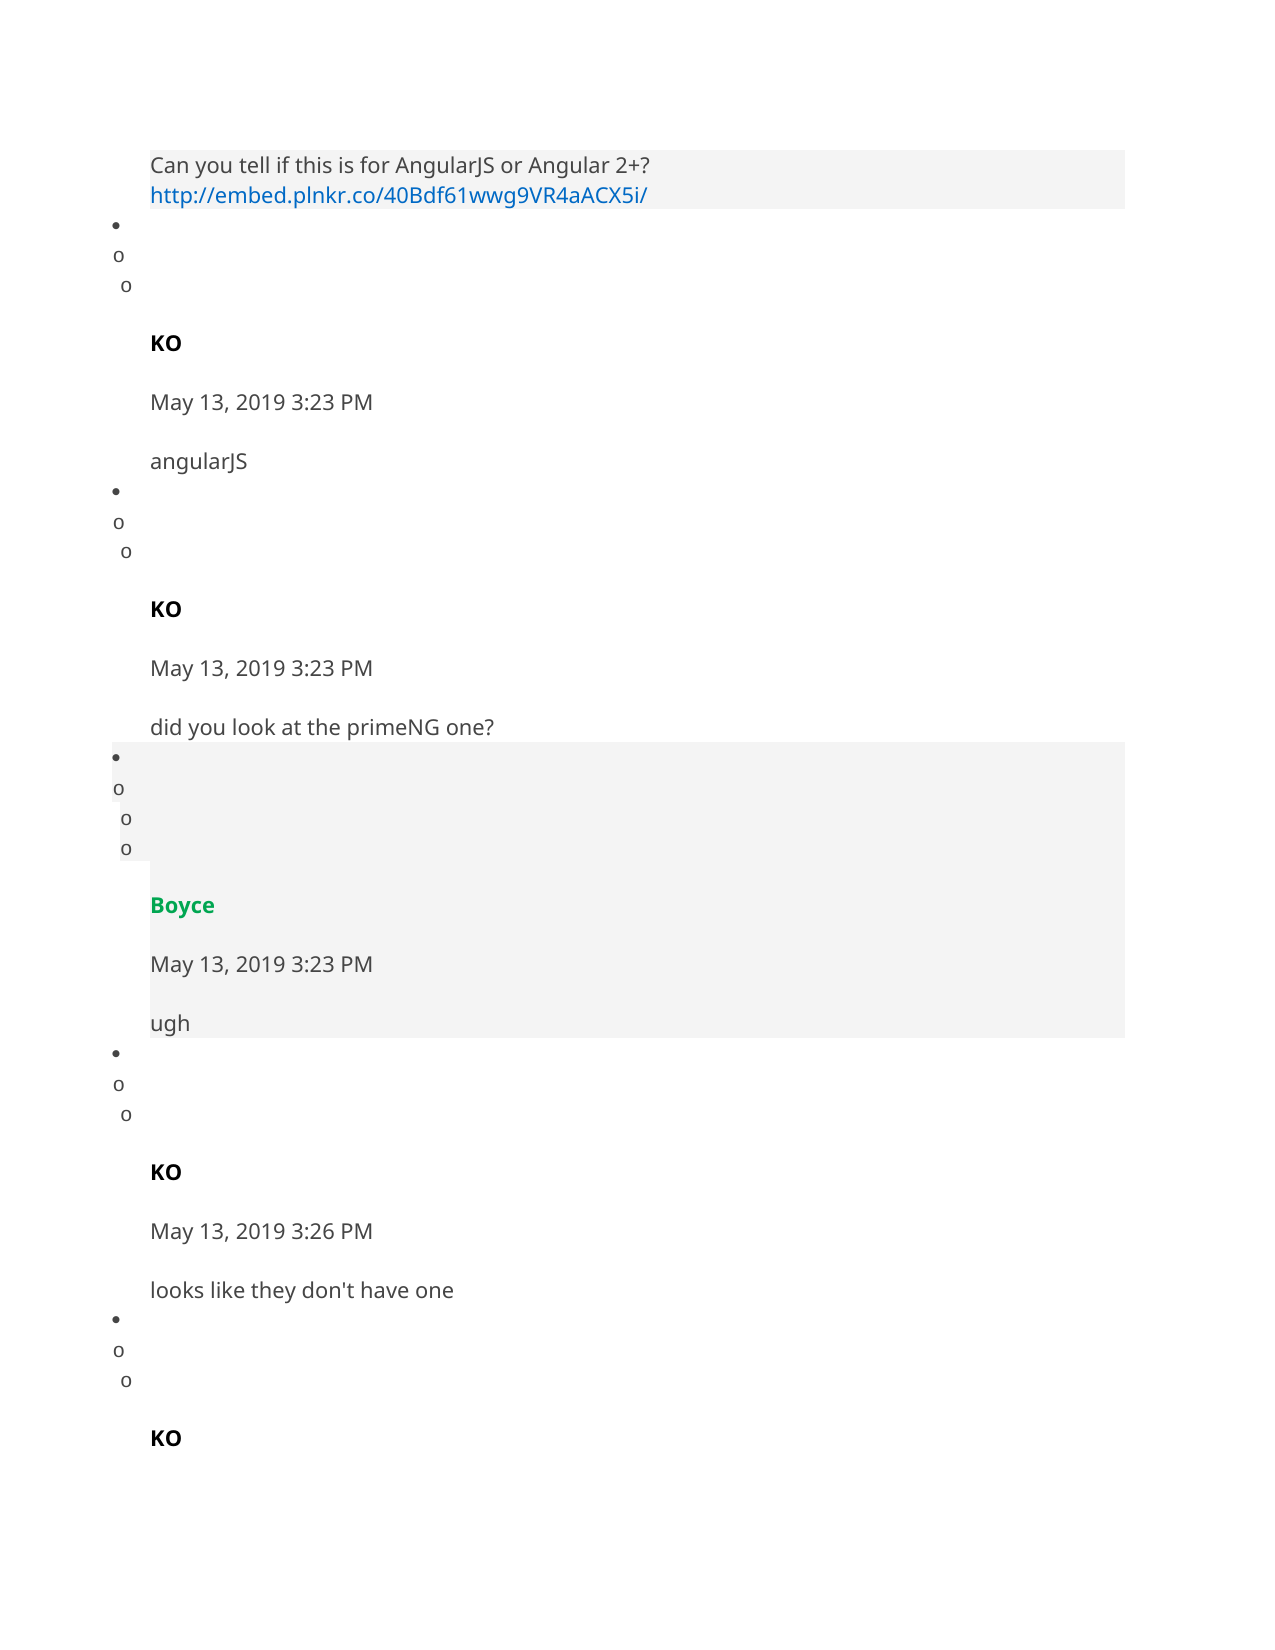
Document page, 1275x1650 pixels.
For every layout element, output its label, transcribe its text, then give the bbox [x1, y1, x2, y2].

text KO [150, 594, 1125, 624]
text Boyce [150, 890, 1125, 920]
text looks like they don't have one [150, 1274, 1125, 1304]
text May 13, 2019 3:23 PM [150, 653, 1125, 683]
text angularJS [150, 446, 1125, 476]
text KO [150, 1423, 1125, 1453]
text ugh [150, 1008, 1125, 1038]
text May 13, 2019 3:26 PM [150, 1216, 1125, 1245]
text KO [150, 1157, 1125, 1186]
text May 13, 2019 3:23 PM [150, 949, 1125, 979]
text KO [150, 328, 1125, 358]
text Can you tell if this is for AngularJS or Angular 2+? http://embed.plnkr.co/40Bdf61wwg9VR4aACX5i/ [150, 150, 1125, 209]
text May 13, 2019 3:23 PM [150, 387, 1125, 417]
text did you look at the primeNG one? [150, 712, 1125, 742]
